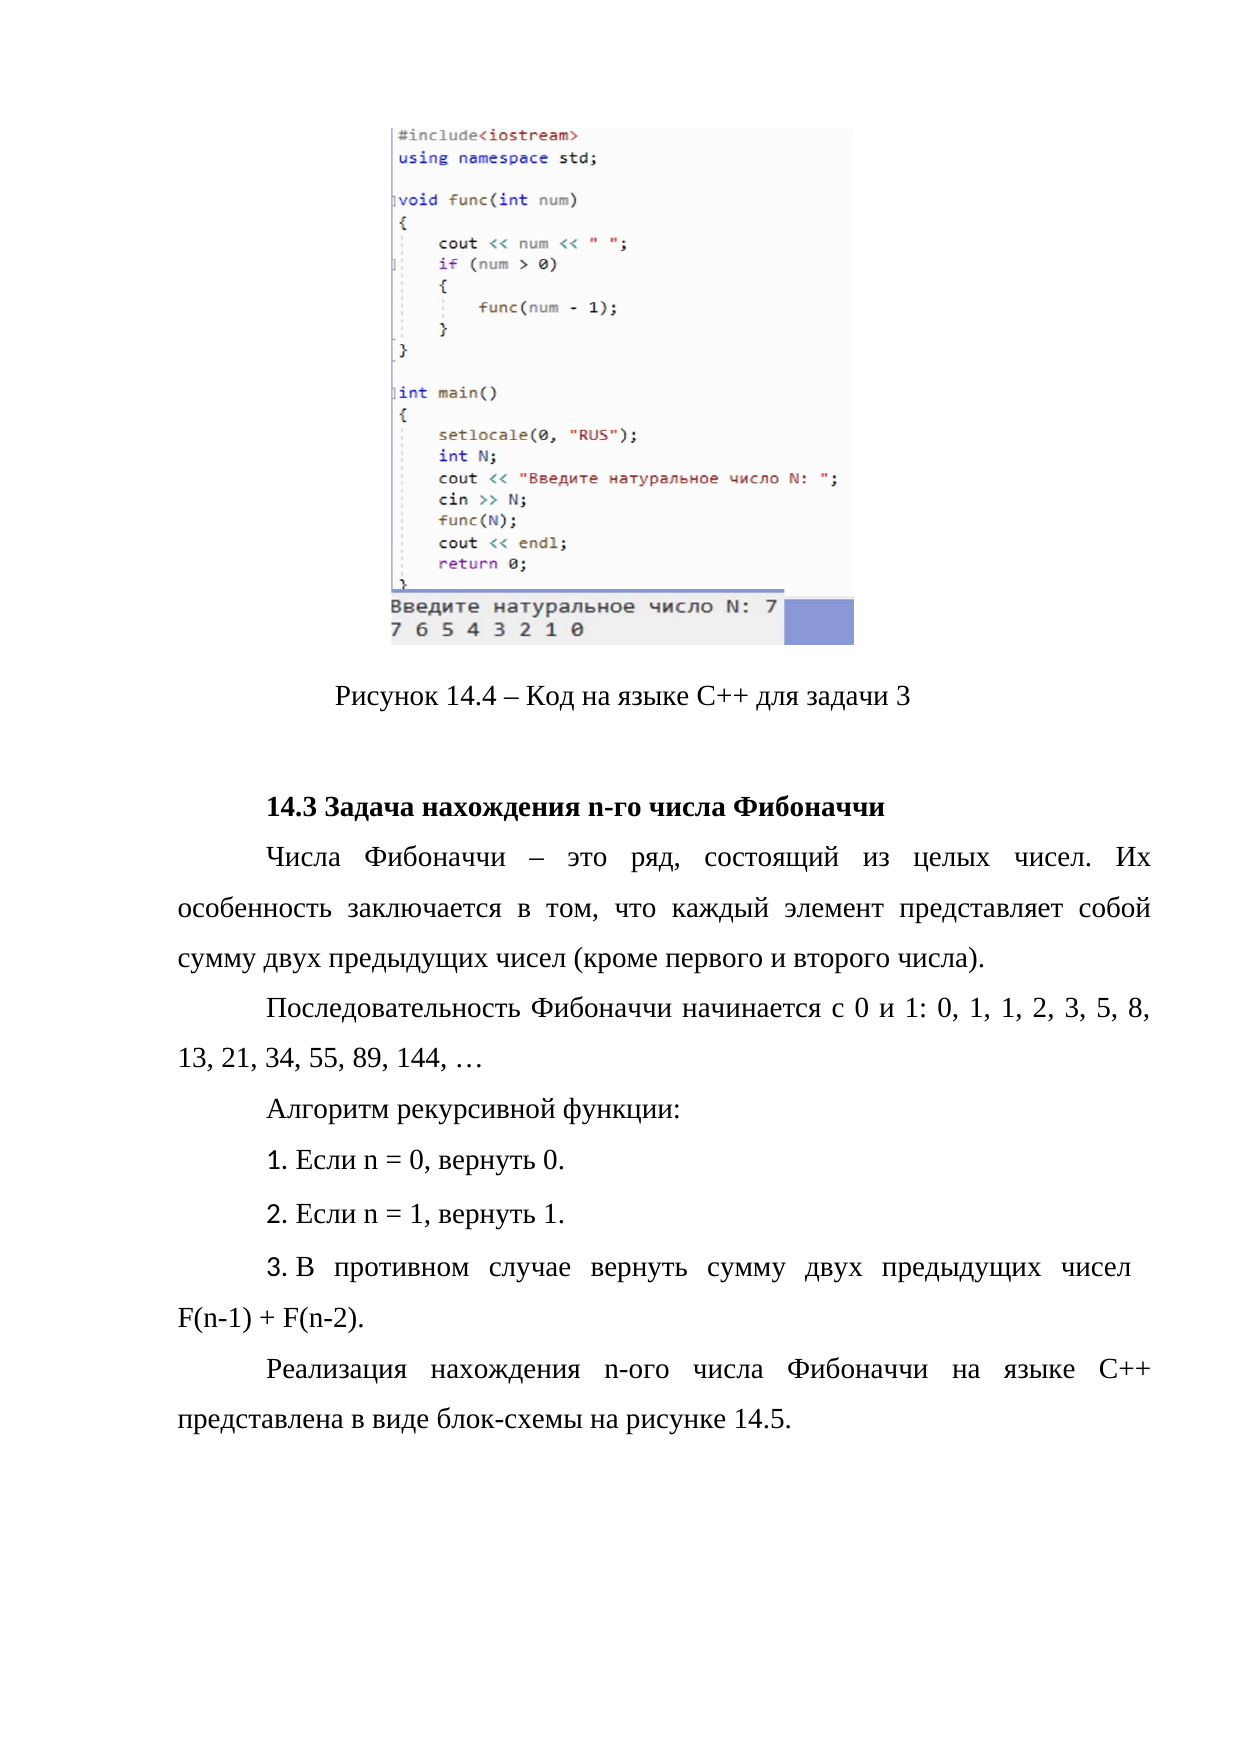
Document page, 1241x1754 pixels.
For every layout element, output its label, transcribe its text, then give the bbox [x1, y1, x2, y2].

list Если n = 1, вернуть 1. [177, 1195, 1152, 1230]
list В противном случае вернуть сумму двух предыдущих чисел F(n-1) + F(n-2). [177, 1248, 1152, 1334]
list Если n = 0, вернуть 0. [177, 1141, 1152, 1177]
table_header [166, 118, 1079, 668]
table_cell Рисунок 14.4 – Код на языке C++ для задачи 3 [166, 668, 1079, 789]
text Алгоритм рекурсивной функции: [177, 1091, 1152, 1124]
text Числа Фибоначчи – это ряд, состоящий из целых чисел. Их особенность заключается в том, что каждый элемент представляет собой сумму двух предыдущих чисел (кроме первого и второго числа). [177, 839, 1152, 973]
text 14.3 Задача нахождения n-го числа Фибоначчи [177, 789, 1152, 823]
text Последовательность Фибоначчи начинается с 0 и 1: 0, 1, 1, 2, 3, 5, 8, 13, 21, 34, 55, 89, 144, … [177, 990, 1152, 1074]
picture [391, 128, 854, 645]
text Реализация нахождения n-ого числа Фибоначчи на языке C++ представлена в виде блок-схемы на рисунке 14.5. [177, 1351, 1152, 1435]
